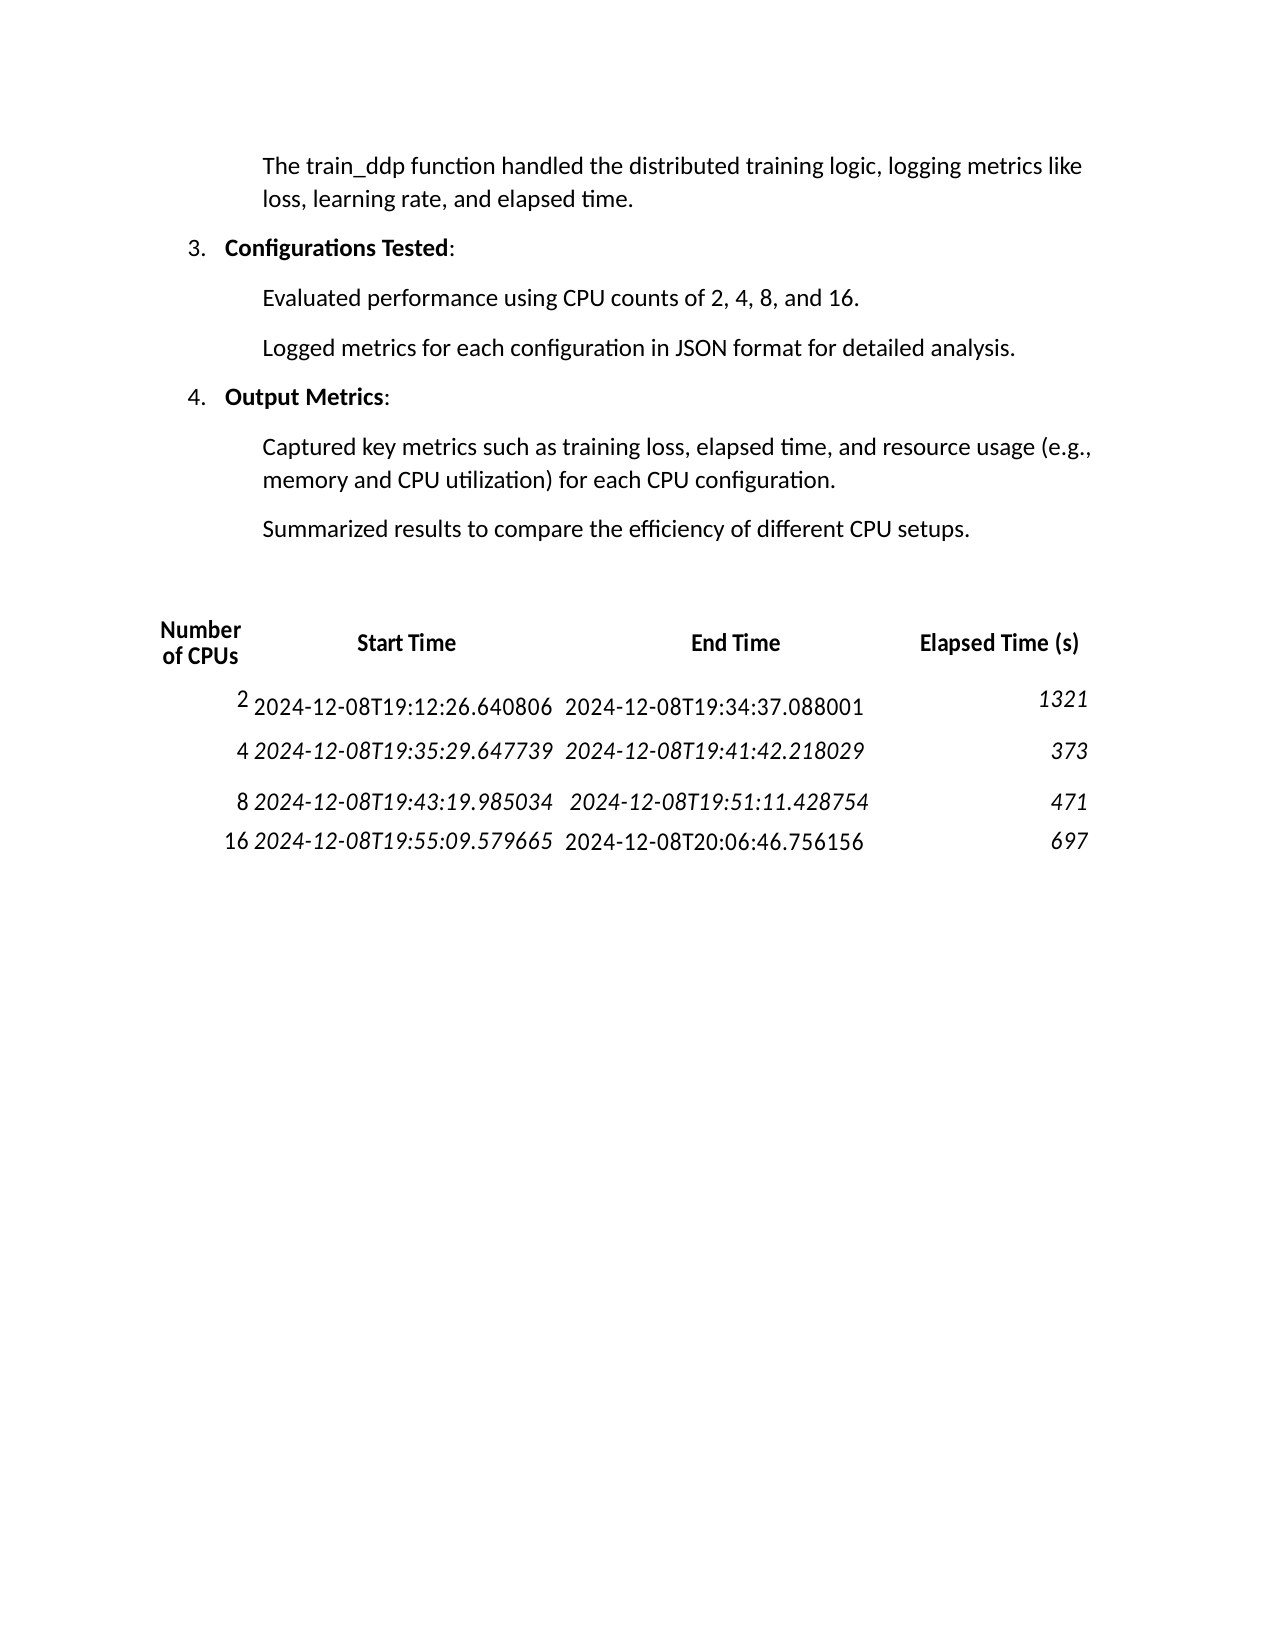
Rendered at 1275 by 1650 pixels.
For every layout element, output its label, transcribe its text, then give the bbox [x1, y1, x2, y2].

text The train_ddp function handled the distributed training logic, logging metrics like loss, learning rate, and elapsed time. [262, 150, 1125, 213]
text Logged metrics for each configuration in JSON format for detailed analysis. [262, 332, 1125, 362]
list Configurations Tested: [187, 232, 1125, 263]
text Evaluated performance using CPU counts of 2, 4, 8, and 16. [262, 282, 1125, 313]
text Captured key metrics such as training loss, elapsed time, and resource usage (e.g., memory and CPU utilization) for each CPU configuration. [262, 431, 1125, 494]
list Output Metrics: [187, 381, 1125, 412]
text Summarized results to compare the efficiency of different CPU setups. [262, 513, 1125, 544]
